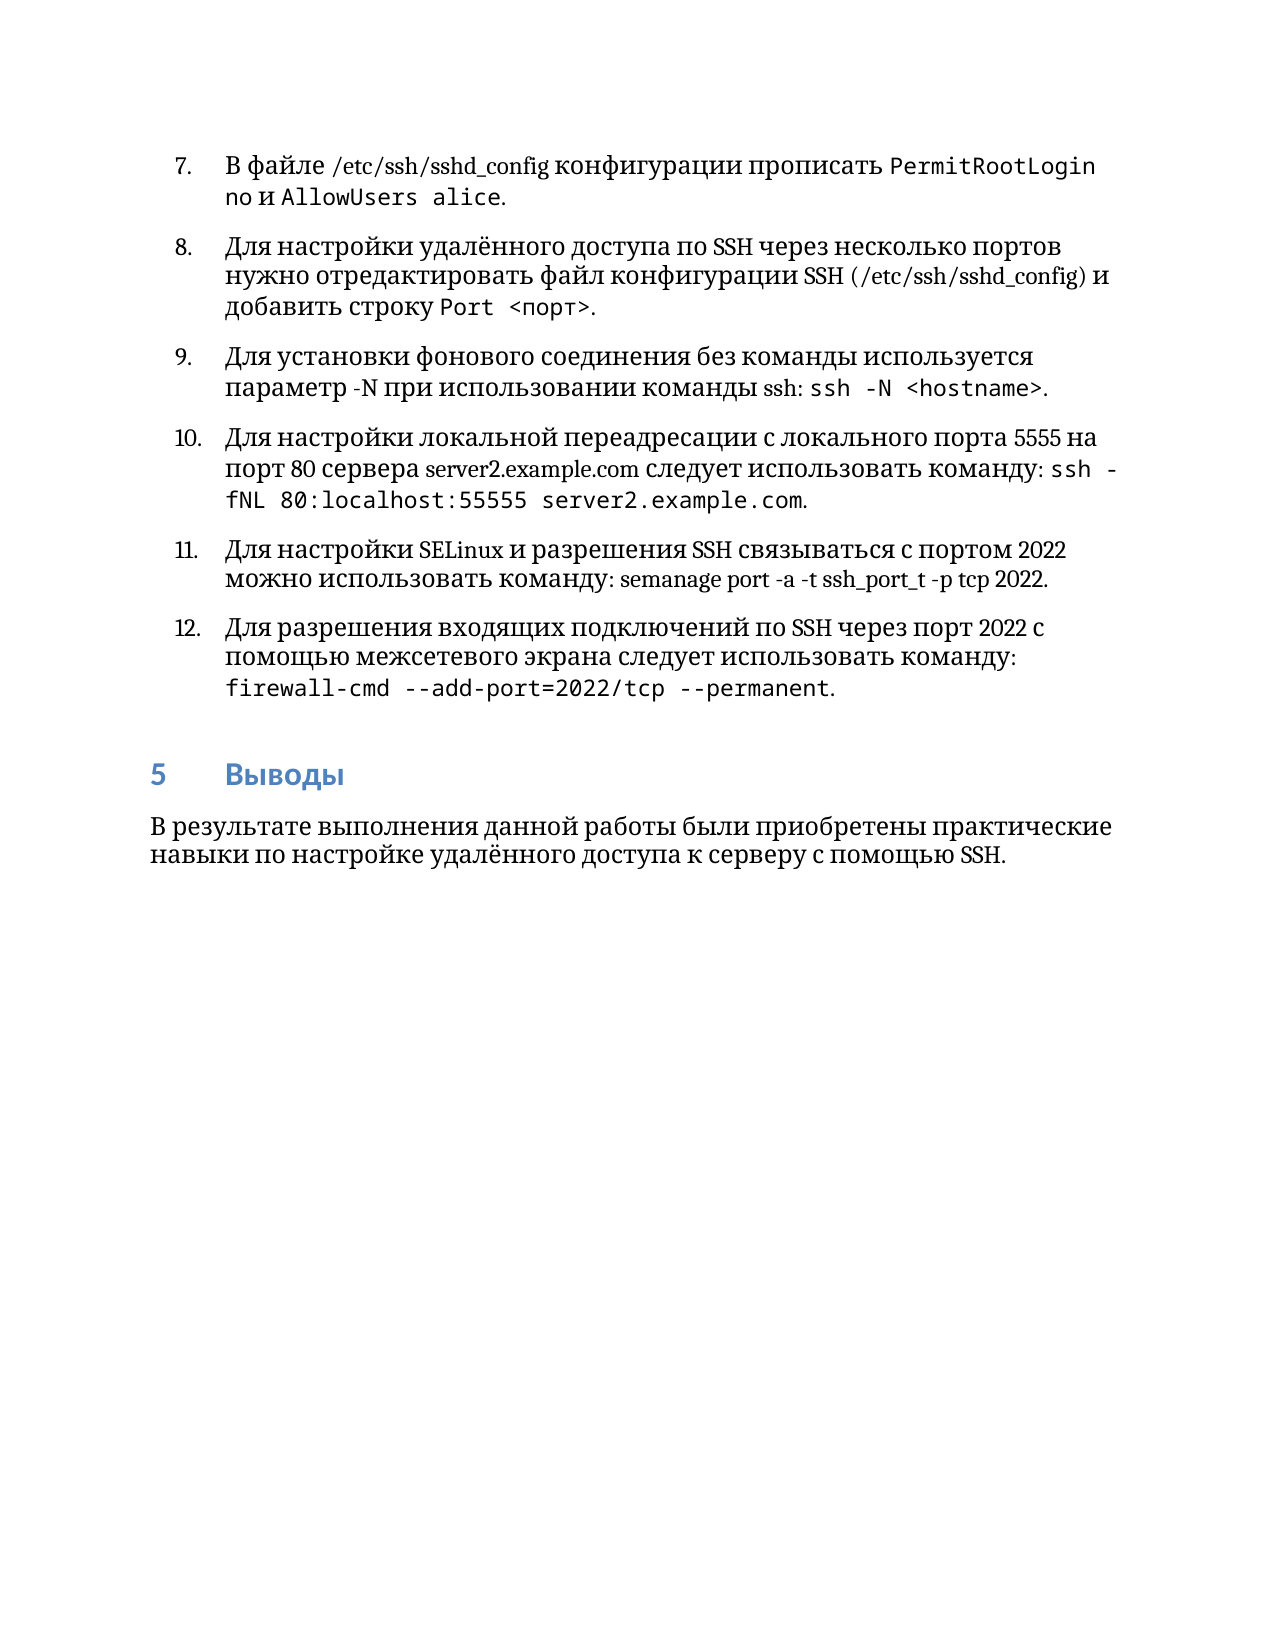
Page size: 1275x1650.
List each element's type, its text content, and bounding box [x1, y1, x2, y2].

list Для настройки локальной переадресации с локального порта 5555 на порт 80 сервера server2.example.com следует использовать команду: ssh -fNL 80:localhost:55555 server2.example.com. [175, 424, 1125, 515]
subtitle 5 Выводы [150, 753, 1125, 794]
list В файле /etc/ssh/sshd_config конфигурации прописать PermitRootLogin no и AllowUsers alice. [175, 150, 1125, 212]
list Для установки фонового соединения без команды используется параметр -N при использовании команды ssh: ssh -N <hostname>. [175, 343, 1125, 403]
list Для настройки удалённого доступа по SSH через несколько портов нужно отредактировать файл конфигурации SSH (/etc/ssh/sshd_config) и добавить строку Port <порт>. [175, 233, 1125, 322]
text В результате выполнения данной работы были приобретены практические навыки по настройке удалённого доступа к серверу с помощью SSH. [150, 812, 1125, 870]
list Для разрешения входящих подключений по SSH через порт 2022 с помощью межсетевого экрана следует использовать команду: firewall-cmd --add-port=2022/tcp --permanent. [175, 614, 1125, 703]
list Для настройки SELinux и разрешения SSH связываться с портом 2022 можно использовать команду: semanage port -a -t ssh_port_t -p tcp 2022. [175, 536, 1125, 593]
